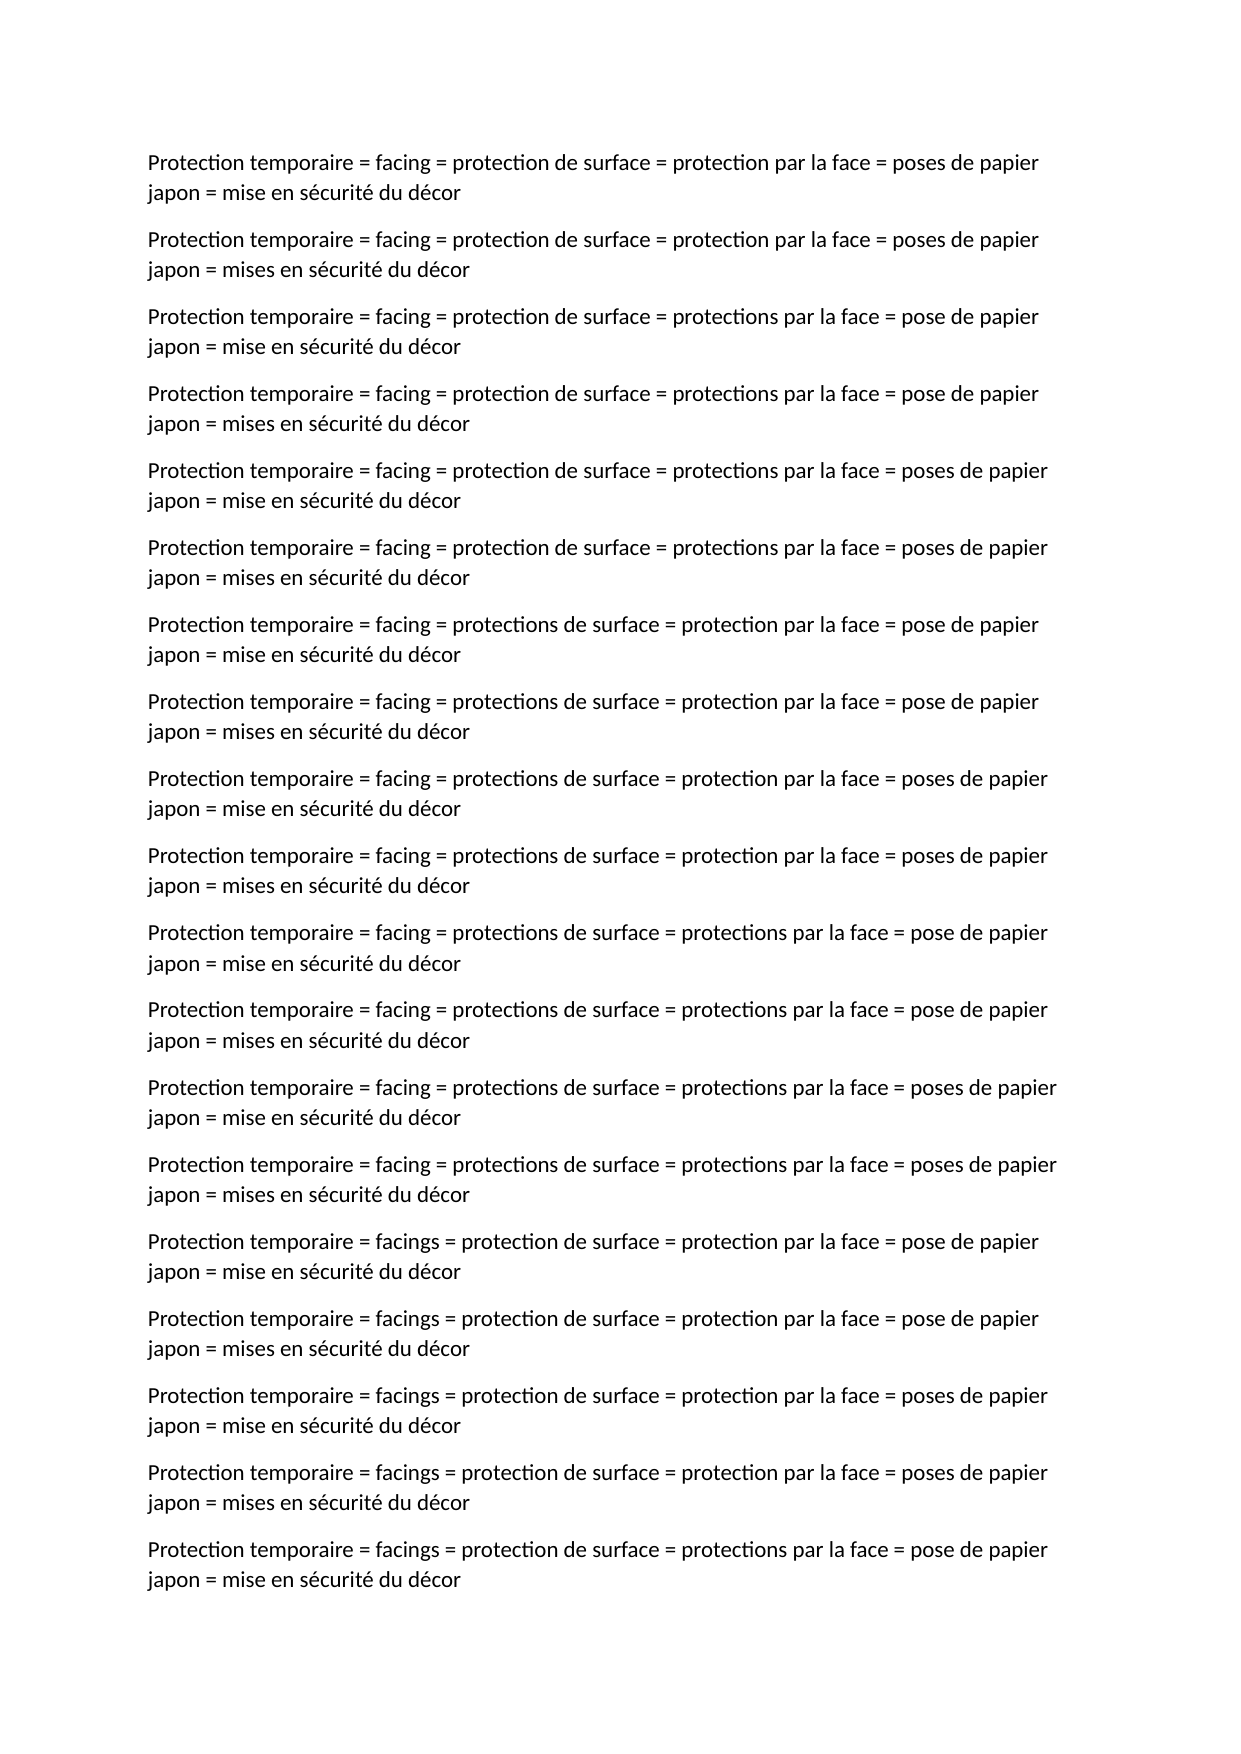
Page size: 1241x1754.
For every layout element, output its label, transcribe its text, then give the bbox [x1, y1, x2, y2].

text Protection temporaire = facings = protection de surface = protection par la face = poses de papier japon = mises en sécurité du décor [148, 1458, 1093, 1516]
text Protection temporaire = facings = protection de surface = protections par la face = pose de papier japon = mise en sécurité du décor [148, 1535, 1093, 1593]
text Protection temporaire = facing = protection de surface = protection par la face = poses de papier japon = mise en sécurité du décor [148, 148, 1093, 206]
text Protection temporaire = facings = protection de surface = protection par la face = pose de papier japon = mises en sécurité du décor [148, 1304, 1093, 1362]
text Protection temporaire = facing = protections de surface = protections par la face = poses de papier japon = mises en sécurité du décor [148, 1150, 1093, 1208]
text Protection temporaire = facing = protections de surface = protection par la face = pose de papier japon = mise en sécurité du décor [148, 610, 1093, 668]
text Protection temporaire = facing = protection de surface = protections par la face = pose de papier japon = mises en sécurité du décor [148, 379, 1093, 437]
text Protection temporaire = facing = protections de surface = protections par la face = poses de papier japon = mise en sécurité du décor [148, 1073, 1093, 1131]
text Protection temporaire = facing = protections de surface = protections par la face = pose de papier japon = mise en sécurité du décor [148, 918, 1093, 977]
text Protection temporaire = facings = protection de surface = protection par la face = pose de papier japon = mise en sécurité du décor [148, 1227, 1093, 1285]
text Protection temporaire = facing = protection de surface = protections par la face = poses de papier japon = mises en sécurité du décor [148, 533, 1093, 591]
text Protection temporaire = facing = protection de surface = protections par la face = poses de papier japon = mise en sécurité du décor [148, 456, 1093, 514]
text Protection temporaire = facing = protection de surface = protection par la face = poses de papier japon = mises en sécurité du décor [148, 225, 1093, 283]
text Protection temporaire = facing = protections de surface = protections par la face = pose de papier japon = mises en sécurité du décor [148, 996, 1093, 1054]
text Protection temporaire = facing = protections de surface = protection par la face = poses de papier japon = mises en sécurité du décor [148, 841, 1093, 899]
text Protection temporaire = facings = protection de surface = protection par la face = poses de papier japon = mise en sécurité du décor [148, 1381, 1093, 1439]
text Protection temporaire = facing = protections de surface = protection par la face = pose de papier japon = mises en sécurité du décor [148, 687, 1093, 745]
text Protection temporaire = facing = protection de surface = protections par la face = pose de papier japon = mise en sécurité du décor [148, 302, 1093, 360]
text Protection temporaire = facing = protections de surface = protection par la face = poses de papier japon = mise en sécurité du décor [148, 764, 1093, 822]
